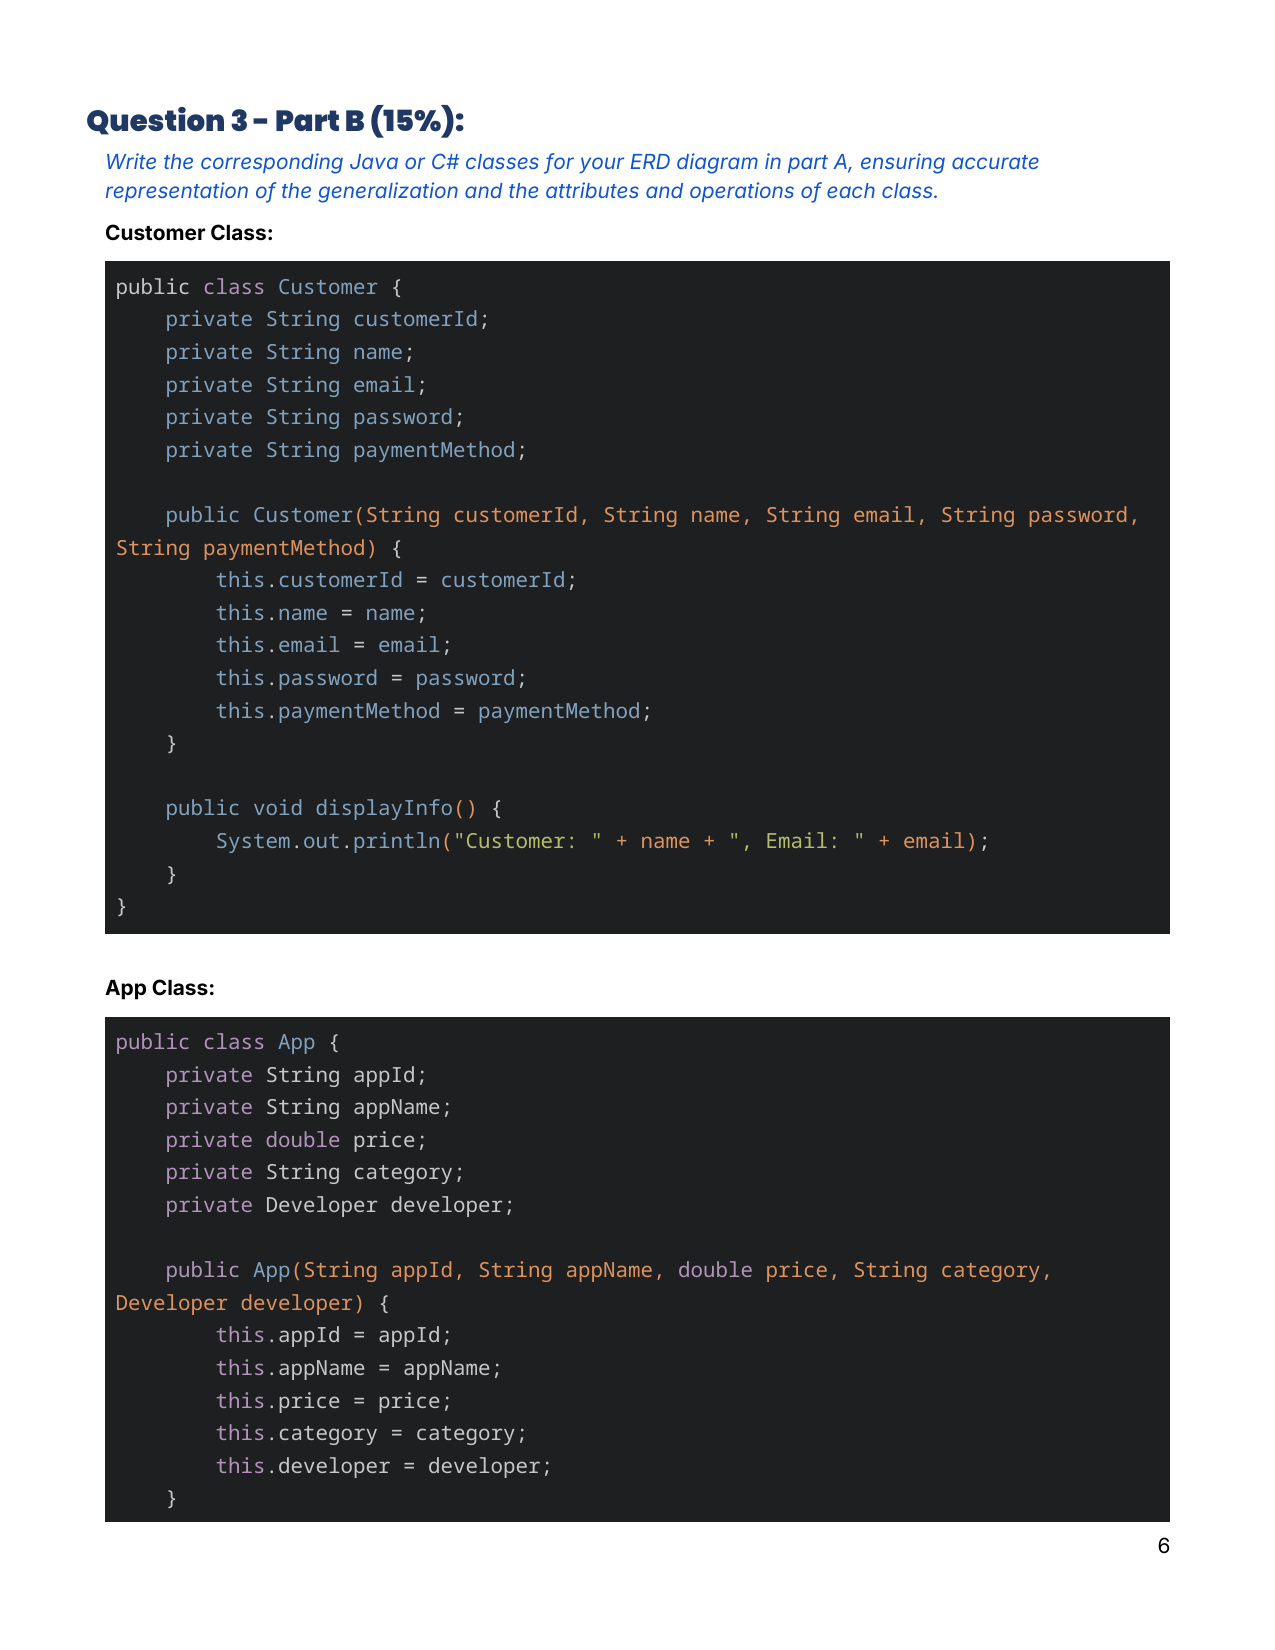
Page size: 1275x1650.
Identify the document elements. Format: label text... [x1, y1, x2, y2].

subtitle Question 3 - Part B (15%): [86, 97, 1170, 141]
text App Class: [105, 975, 1170, 1000]
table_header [105, 1017, 1170, 1522]
table_header public class Customer { private String customerId; private String name; private String email; private String password; private String paymentMethod; public Customer(String customerId, String name, String email, String password, String paymentMethod) { this.customerId = customerId; this.name = name; this.email = email; this.password = password; this.paymentMethod = paymentMethod; } public void displayInfo() { System.out.println("Customer: " + name + ", Email: " + email); } } [105, 261, 1170, 934]
text Customer Class: [105, 220, 1170, 245]
subtitle Write the corresponding Java or C# classes for your ERD diagram in part A, ensuring accurate representation of the generalization and the attributes and operations of each class. [105, 149, 1170, 204]
